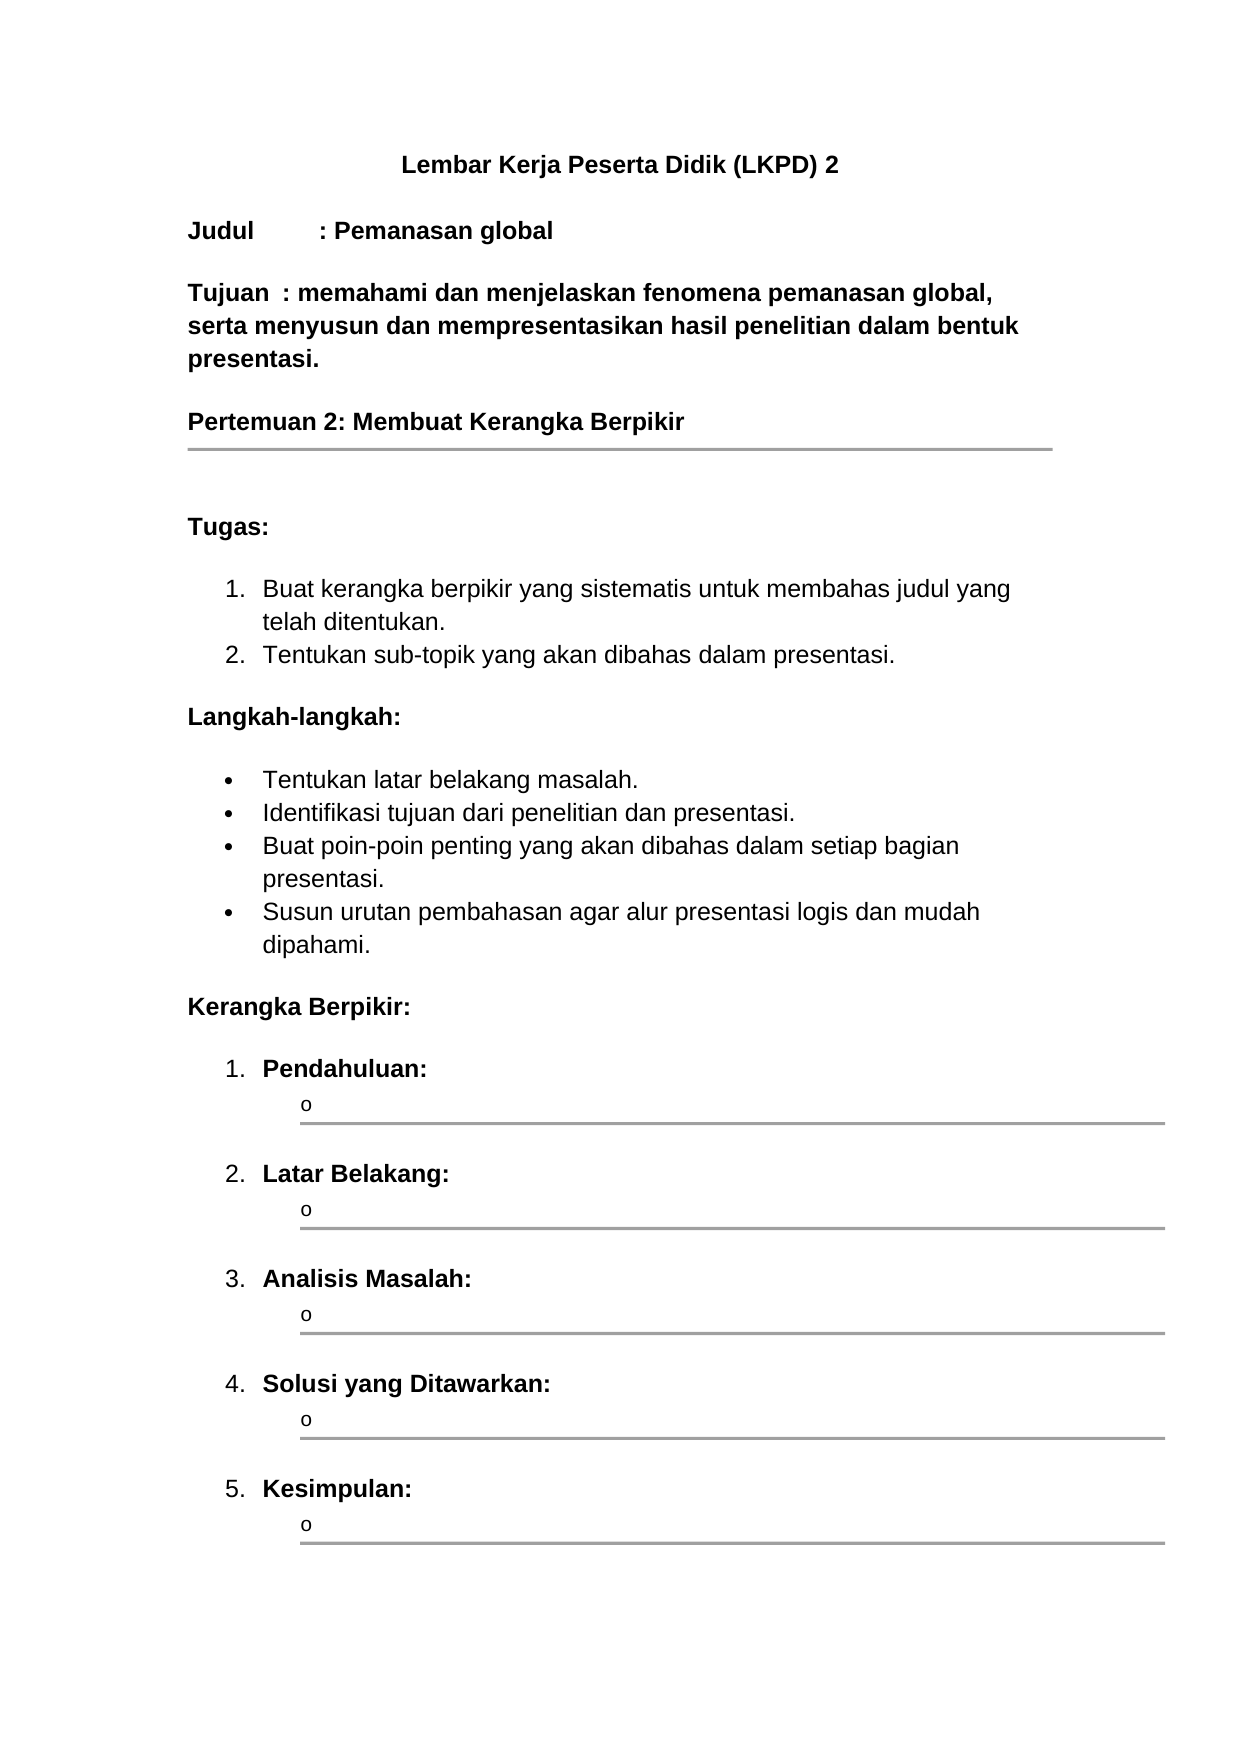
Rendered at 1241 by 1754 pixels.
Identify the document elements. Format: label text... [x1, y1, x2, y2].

text Lembar Kerja Peserta Didik (LKPD) 2 [187, 150, 1053, 179]
list Pendahuluan: [225, 1054, 1053, 1083]
subtitle Pertemuan 2: Membuat Kerangka Berpikir [187, 406, 1053, 435]
list Latar Belakang: [225, 1159, 1053, 1188]
list Buat kerangka berpikir yang sistematis untuk membahas judul yang telah ditentukan. [225, 574, 1053, 636]
list Solusi yang Ditawarkan: [225, 1369, 1053, 1397]
list Tentukan sub-topik yang akan dibahas dalam presentasi. [225, 640, 1053, 669]
list Buat poin-poin penting yang akan dibahas dalam setiap bagian presentasi. [225, 831, 1053, 892]
list Analisis Masalah: [225, 1264, 1053, 1293]
subtitle Tujuan : memahami dan menjelaskan fenomena pemanasan global, serta menyusun dan mempresentasikan hasil penelitian dalam bentuk presentasi. [187, 278, 1053, 373]
text Langkah-langkah: [187, 702, 1053, 731]
list Tentukan latar belakang masalah. [225, 764, 1053, 793]
text Tugas: [187, 512, 1053, 541]
list Kesimpulan: [225, 1474, 1053, 1502]
list Identifikasi tujuan dari penelitian dan presentasi. [225, 798, 1053, 826]
text Judul : Pemanasan global [187, 216, 1053, 245]
text Kerangka Berpikir: [187, 992, 1053, 1021]
list Susun urutan pembahasan agar alur presentasi logis dan mudah dipahami. [225, 897, 1053, 958]
